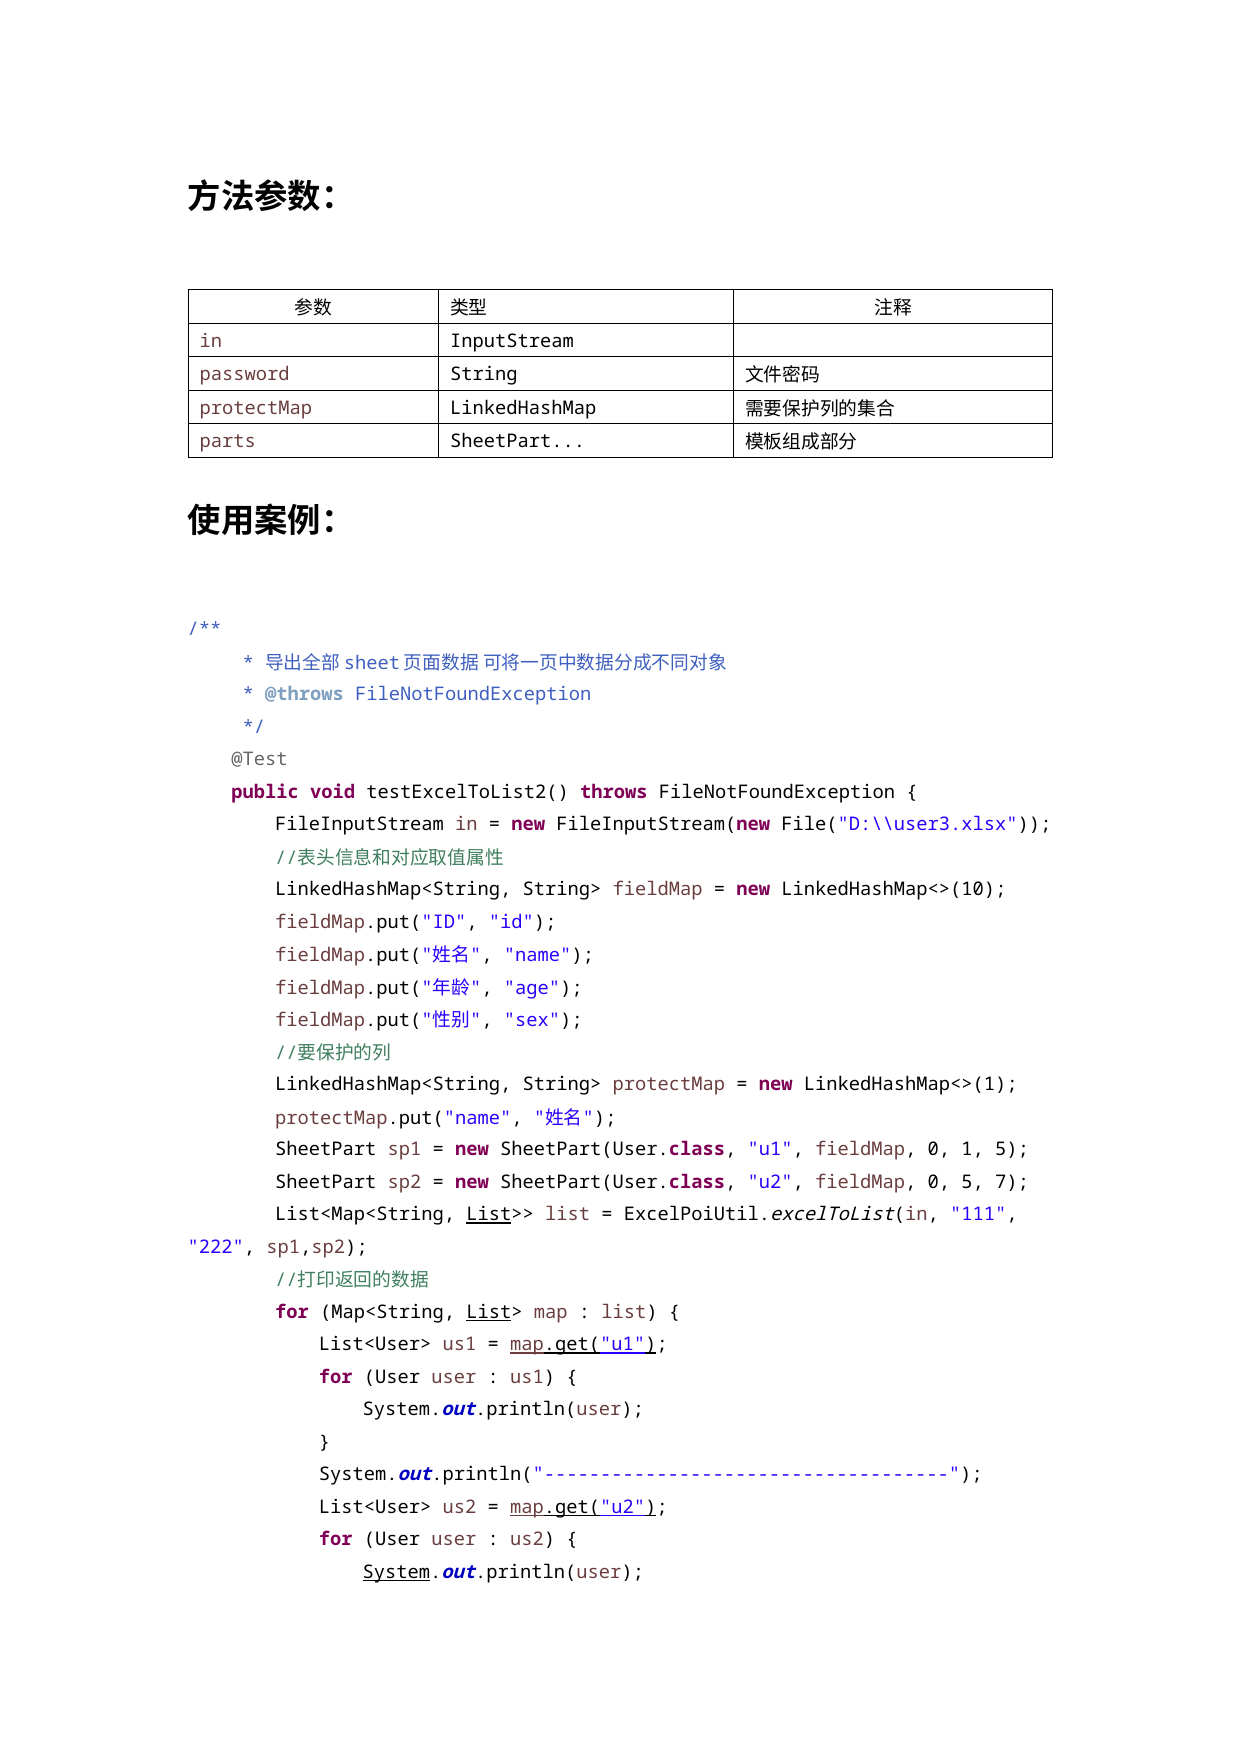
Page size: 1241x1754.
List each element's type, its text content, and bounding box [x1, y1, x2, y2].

table_cell 模板组成部分 [734, 424, 1052, 457]
table_cell [734, 324, 1052, 356]
table_cell InputStream [439, 324, 733, 356]
text SheetPart sp2 = new SheetPart(User.class, "u2", fieldMap, 0, 5, 7); [187, 1165, 1053, 1197]
text fieldMap.put("年龄", "age"); [187, 970, 1053, 1002]
text for (User user : us2) { [187, 1522, 1053, 1555]
table_cell protectMap [189, 391, 438, 423]
text } [187, 1425, 1053, 1457]
text @Test [187, 742, 1053, 775]
subtitle 使用案例： [187, 485, 1053, 550]
text /** [187, 612, 1053, 645]
text for (User user : us1) { [187, 1360, 1053, 1392]
table_cell String [439, 357, 733, 390]
text fieldMap.put("姓名", "name"); [187, 937, 1053, 970]
text System.out.println(user); [187, 1555, 1053, 1587]
text SheetPart sp1 = new SheetPart(User.class, "u1", fieldMap, 0, 1, 5); [187, 1132, 1053, 1165]
text protectMap.put("name", "姓名"); [187, 1100, 1053, 1132]
text for (Map<String, List> map : list) { [187, 1295, 1053, 1327]
text List<Map<String, List>> list = ExcelPoiUtil.excelToList(in, "111", "222", sp1,sp2); [187, 1197, 1053, 1262]
text fieldMap.put("ID", "id"); [187, 905, 1053, 937]
table_header 注释 [734, 290, 1052, 323]
text List<User> us1 = map.get("u1"); [187, 1327, 1053, 1360]
text * @throws FileNotFoundException [187, 677, 1053, 710]
text */ [187, 710, 1053, 742]
table_cell 需要保护列的集合 [734, 391, 1052, 423]
text //打印返回的数据 [187, 1262, 1053, 1295]
text FileInputStream in = new FileInputStream(new File("D:\\user3.xlsx")); [187, 807, 1053, 840]
table_cell LinkedHashMap [439, 391, 733, 423]
table_cell 文件密码 [734, 357, 1052, 390]
text fieldMap.put("性别", "sex"); [187, 1002, 1053, 1035]
table_cell SheetPart... [439, 424, 733, 457]
text System.out.println(user); [187, 1392, 1053, 1425]
table_header 类型 [439, 290, 733, 323]
text List<User> us2 = map.get("u2"); [187, 1490, 1053, 1522]
text System.out.println("------------------------------------"); [187, 1457, 1053, 1490]
text //表头信息和对应取值属性 [187, 840, 1053, 872]
text //要保护的列 [187, 1035, 1053, 1067]
text public void testExcelToList2() throws FileNotFoundException { [187, 775, 1053, 807]
table_cell parts [189, 424, 438, 457]
text LinkedHashMap<String, String> fieldMap = new LinkedHashMap<>(10); [187, 872, 1053, 905]
text * 导出全部sheet页面数据 可将一页中数据分成不同对象 [187, 645, 1053, 677]
table_cell in [189, 324, 438, 356]
text LinkedHashMap<String, String> protectMap = new LinkedHashMap<>(1); [187, 1067, 1053, 1100]
subtitle 方法参数： [187, 162, 1053, 227]
table_header 参数 [189, 290, 438, 323]
table_cell password [189, 357, 438, 390]
